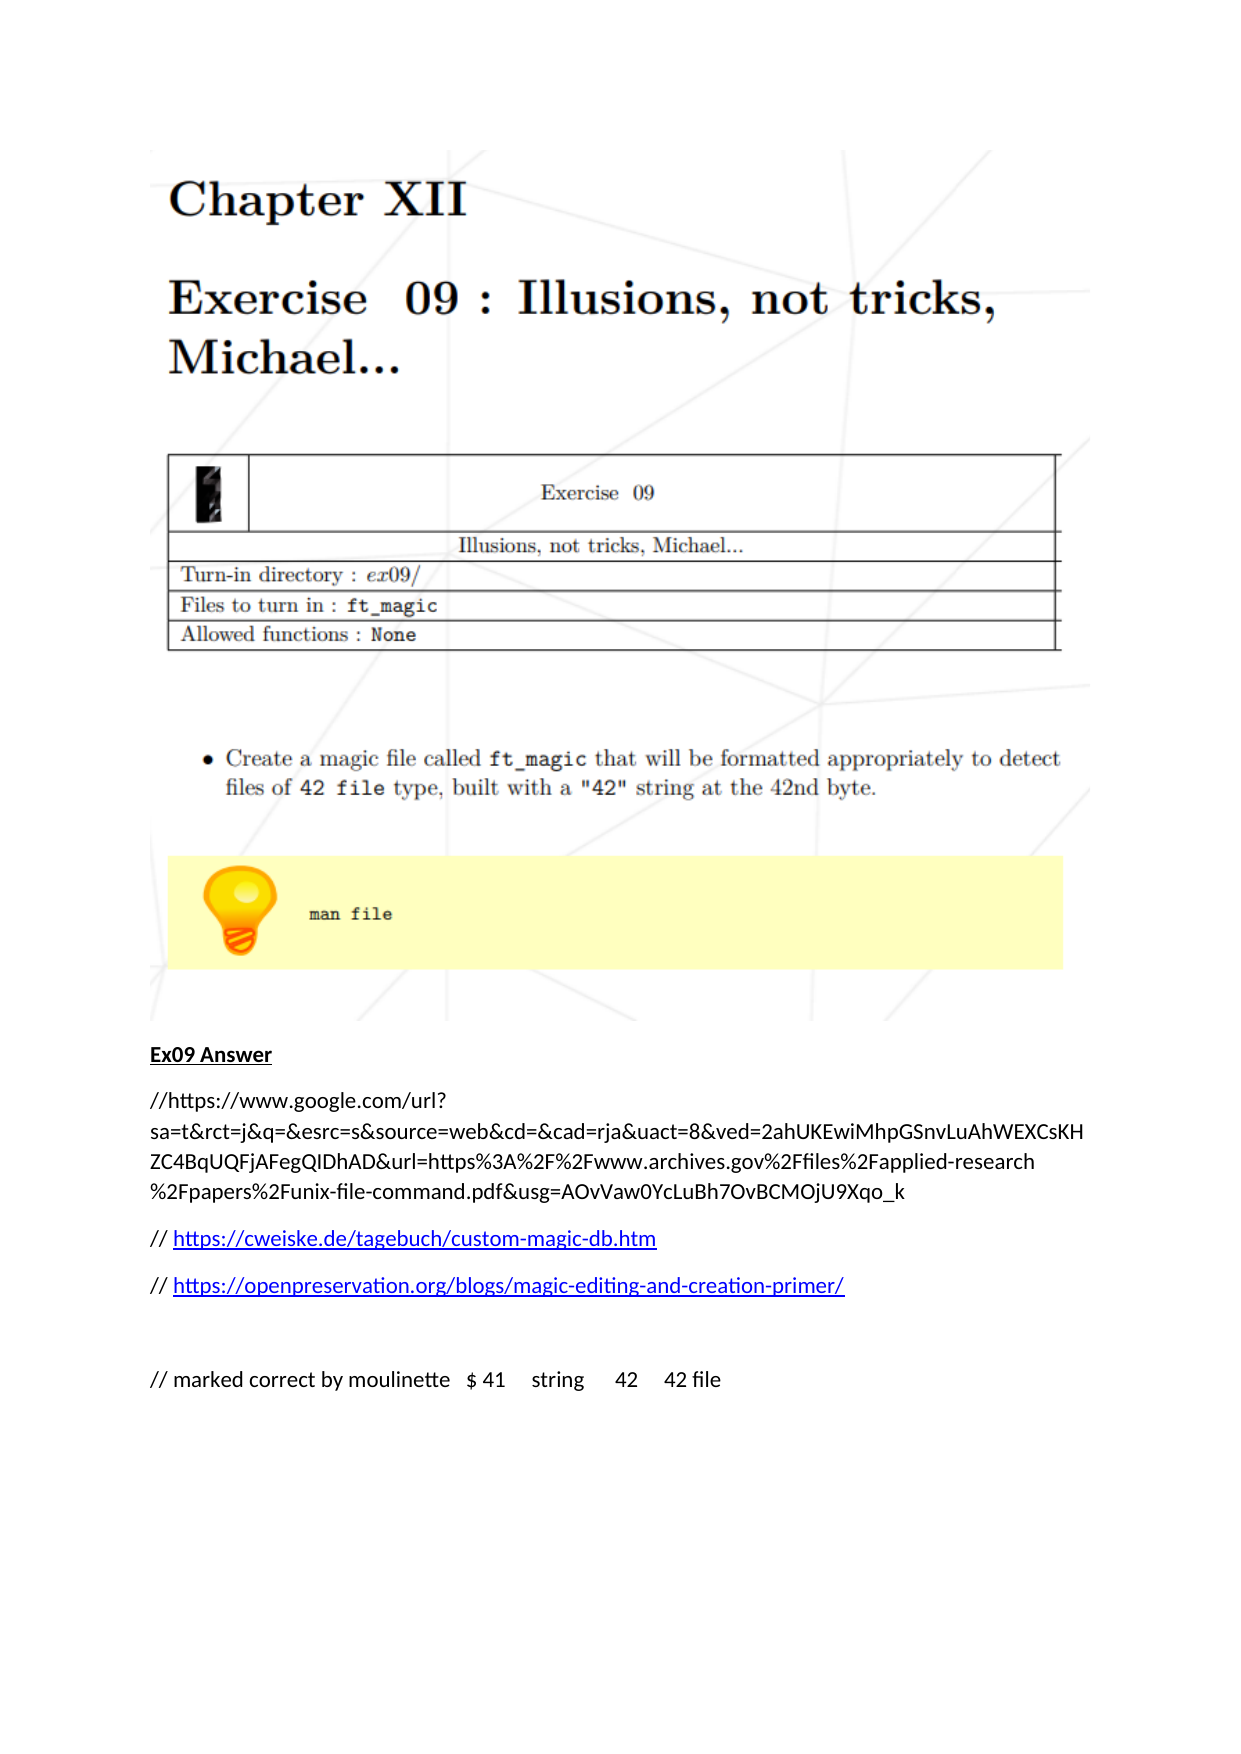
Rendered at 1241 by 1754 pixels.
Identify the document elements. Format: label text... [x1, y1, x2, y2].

text // https://openpreservation.org/blogs/magic-editing-and-creation-primer/ [150, 1271, 1090, 1299]
text // marked correct by moulinette $ 41 string 42 42 file [150, 1365, 1090, 1453]
text // https://cweiske.de/tagebuch/custom-magic-db.htm [150, 1224, 1090, 1252]
text //https://www.google.com/url?sa=t&rct=j&q=&esrc=s&source=web&cd=&cad=rja&uact=8&ved=2ahUKEwiMhpGSnvLuAhWEXCsKHZC4BqUQFjAFegQIDhAD&url=https%3A%2F%2Fwww.archives.gov%2Ffiles%2Fapplied-research%2Fpapers%2Funix-file-command.pdf&usg=AOvVaw0YcLuBh7OvBCMOjU9Xqo_k [150, 1087, 1090, 1205]
picture [150, 150, 1091, 1021]
text Ex09 Answer [150, 1040, 1090, 1068]
